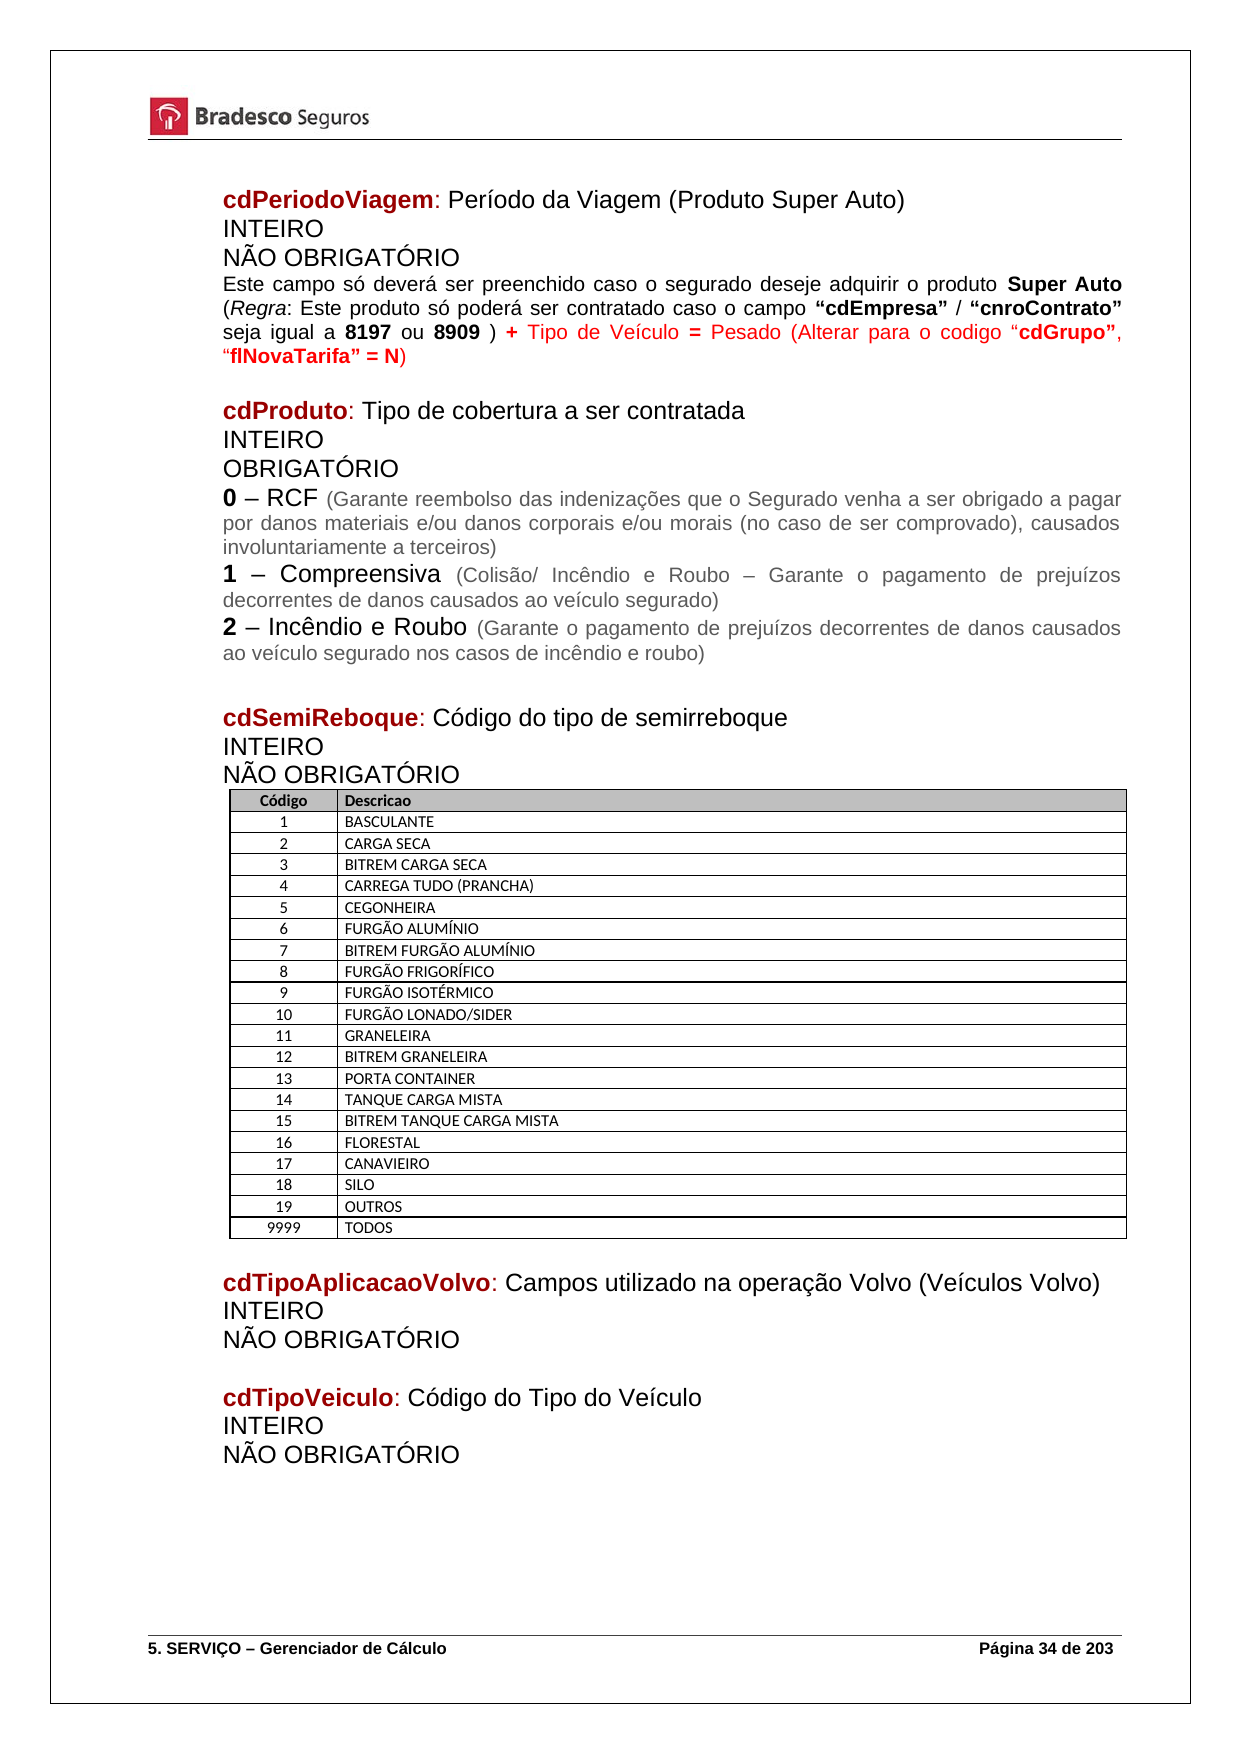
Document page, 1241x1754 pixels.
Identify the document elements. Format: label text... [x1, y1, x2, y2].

text INTEIRO [223, 425, 1122, 454]
text 0 – RCF (Garante reembolso das indenizações que o Segurado venha a ser obrigado a pagar por danos materiais e/ou danos corporais e/ou morais (no caso de ser comprovado), causados involuntariamente a terceiros) [223, 482, 1122, 559]
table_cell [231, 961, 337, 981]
text cdTipoVeiculo: Código do Tipo do Veículo [223, 1382, 1122, 1411]
text OBRIGATÓRIO [223, 454, 1122, 482]
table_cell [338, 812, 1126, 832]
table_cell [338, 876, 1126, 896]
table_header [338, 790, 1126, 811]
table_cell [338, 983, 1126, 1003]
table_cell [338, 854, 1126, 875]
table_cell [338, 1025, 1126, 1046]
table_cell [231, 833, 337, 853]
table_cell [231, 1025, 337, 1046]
text INTEIRO [223, 1411, 1122, 1440]
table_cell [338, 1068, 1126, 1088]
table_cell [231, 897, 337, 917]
text NÃO OBRIGATÓRIO [223, 243, 1122, 272]
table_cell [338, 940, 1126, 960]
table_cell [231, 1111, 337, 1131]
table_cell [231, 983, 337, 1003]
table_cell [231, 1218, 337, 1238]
picture [149, 85, 380, 139]
text INTEIRO [223, 1296, 1122, 1325]
text INTEIRO [223, 732, 1122, 761]
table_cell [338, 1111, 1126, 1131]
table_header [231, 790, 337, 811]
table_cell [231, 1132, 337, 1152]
text 1 – Compreensiva (Colisão/ Incêndio e Roubo – Garante o pagamento de prejuízos decorrentes de danos causados ao veículo segurado) [223, 559, 1122, 612]
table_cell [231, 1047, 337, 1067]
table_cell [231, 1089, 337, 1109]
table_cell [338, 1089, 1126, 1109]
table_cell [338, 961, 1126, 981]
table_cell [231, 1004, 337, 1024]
text cdPeriodoViagem: Período da Viagem (Produto Super Auto) [223, 185, 1122, 214]
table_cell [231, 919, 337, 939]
text cdTipoAplicacaoVolvo: Campos utilizado na operação Volvo (Veículos Volvo) [223, 1267, 1122, 1296]
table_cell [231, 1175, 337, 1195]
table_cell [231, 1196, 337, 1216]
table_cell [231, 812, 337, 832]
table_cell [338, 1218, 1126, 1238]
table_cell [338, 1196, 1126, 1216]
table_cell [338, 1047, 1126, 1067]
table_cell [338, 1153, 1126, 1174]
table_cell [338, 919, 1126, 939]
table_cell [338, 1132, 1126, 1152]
text cdSemiReboque: Código do tipo de semirreboque [223, 703, 1122, 732]
text 2 – Incêndio e Roubo (Garante o pagamento de prejuízos decorrentes de danos causados ao veículo segurado nos casos de incêndio e roubo) [223, 612, 1122, 664]
text NÃO OBRIGATÓRIO [223, 1440, 1122, 1469]
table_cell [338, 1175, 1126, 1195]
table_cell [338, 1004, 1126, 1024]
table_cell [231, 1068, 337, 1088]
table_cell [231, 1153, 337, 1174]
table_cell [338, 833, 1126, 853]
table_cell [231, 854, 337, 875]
text NÃO OBRIGATÓRIO [223, 1325, 1122, 1354]
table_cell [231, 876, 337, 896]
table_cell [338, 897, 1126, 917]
text NÃO OBRIGATÓRIO [223, 761, 1122, 789]
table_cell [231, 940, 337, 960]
text cdProduto: Tipo de cobertura a ser contratada [223, 396, 1122, 425]
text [223, 272, 1122, 367]
text INTEIRO [223, 214, 1122, 243]
